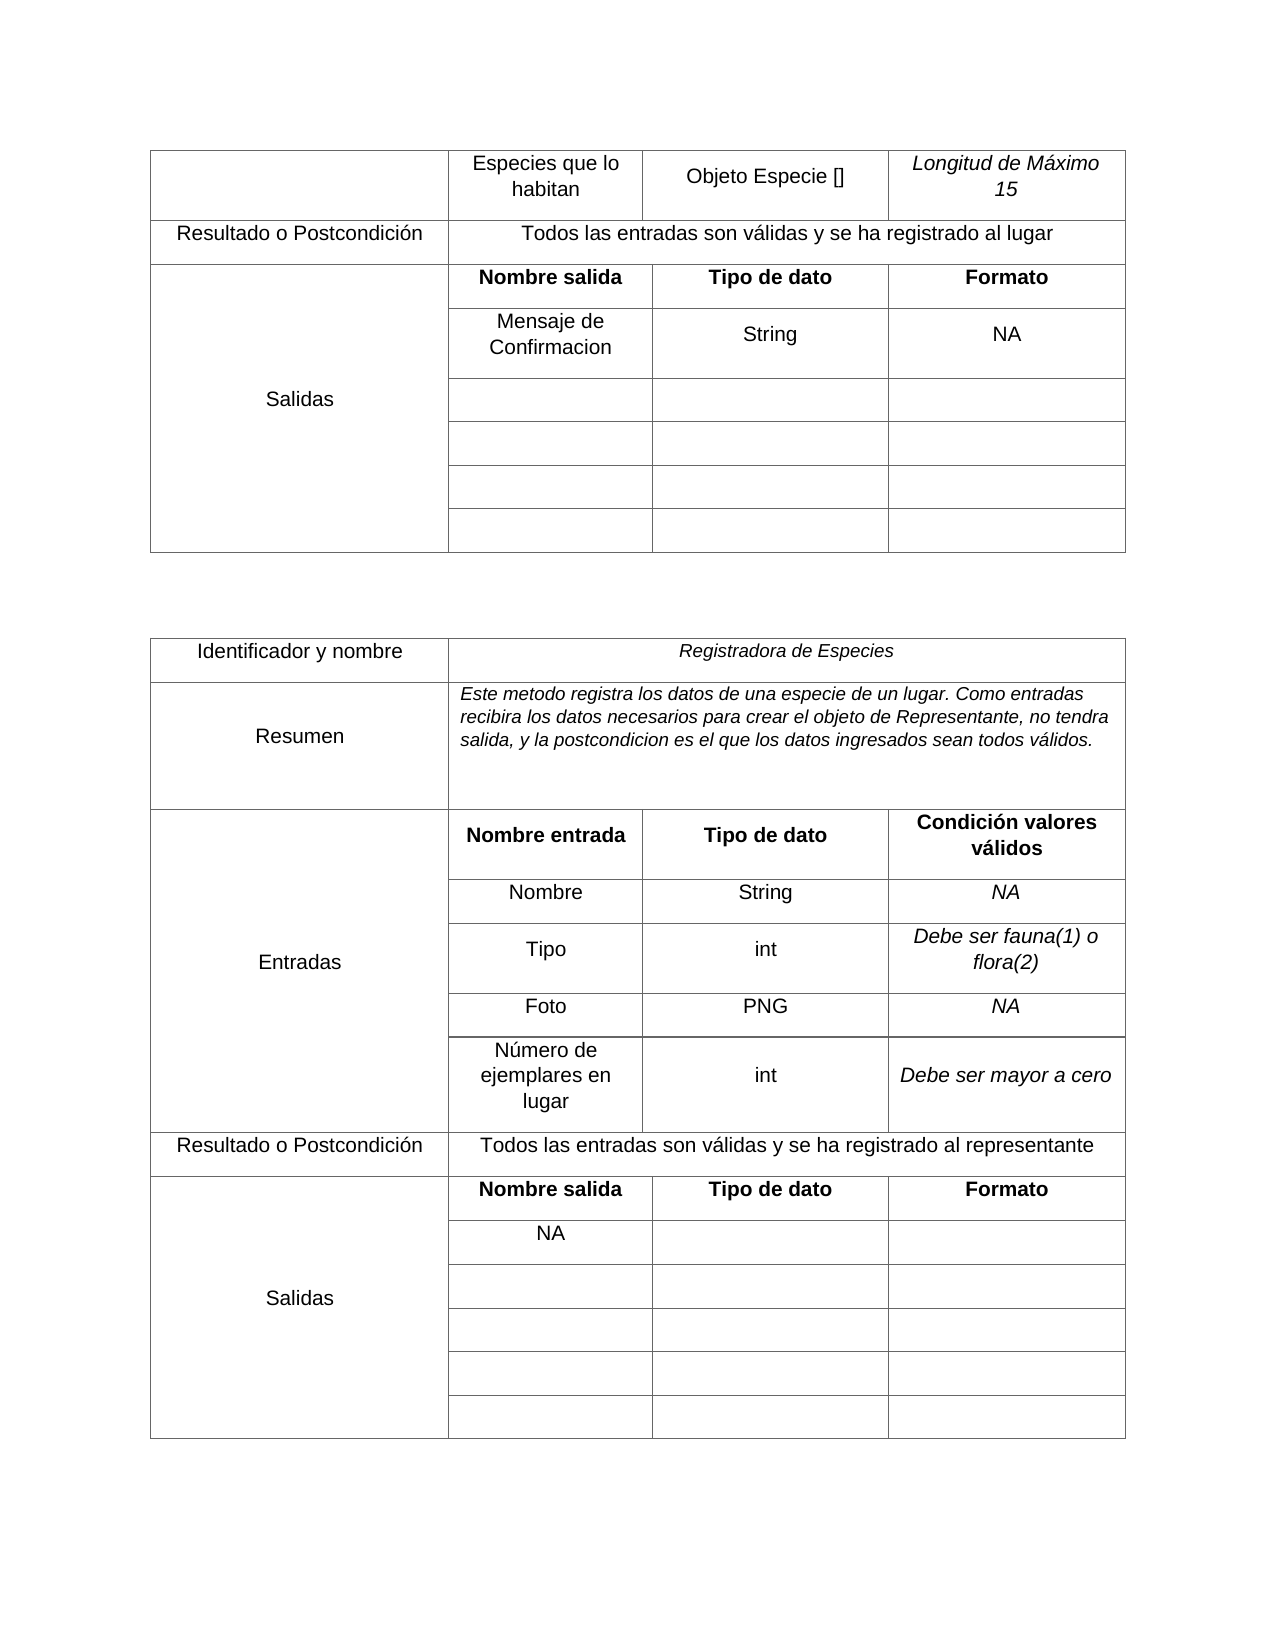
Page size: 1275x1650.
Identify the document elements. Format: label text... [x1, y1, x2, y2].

table_header Identificador y nombre [151, 639, 448, 682]
table_cell [653, 509, 888, 552]
table_cell [889, 1265, 1125, 1307]
table_cell [889, 422, 1125, 464]
table_cell Objeto Especie [] [643, 151, 888, 220]
table_cell [449, 379, 652, 421]
table_cell int [643, 1038, 888, 1132]
table_cell Número de ejemplares en lugar [449, 1038, 642, 1132]
table_cell Longitud de Máximo 15 [889, 151, 1125, 220]
table_cell Condición valores válidos [889, 810, 1125, 879]
table_cell [653, 422, 888, 464]
table_cell Entradas [151, 810, 448, 1132]
table_cell Especies que lo habitan [449, 151, 642, 220]
table_cell [653, 1309, 888, 1351]
table_cell Salidas [151, 265, 448, 552]
table_cell [889, 509, 1125, 552]
table_cell Resultado o Postcondición [151, 1133, 448, 1176]
table_cell Este metodo registra los datos de una especie de un lugar. Como entradas recibira los datos necesarios para crear el objeto de Representante, no tendra salida, y la postcondicion es el que los datos ingresados sean todos válidos. [449, 683, 1125, 809]
table_cell Formato [889, 265, 1125, 308]
table_cell PNG [643, 994, 888, 1036]
table_cell Tipo de dato [653, 1177, 888, 1220]
table_cell Salidas [151, 1177, 448, 1438]
table_cell NA [449, 1221, 652, 1264]
table_cell [889, 1352, 1125, 1394]
table_cell [889, 466, 1125, 508]
table_cell Formato [889, 1177, 1125, 1220]
table_cell [449, 1396, 652, 1438]
table_cell Debe ser fauna(1) o flora(2) [889, 924, 1125, 992]
table_cell [449, 1352, 652, 1394]
table_cell [653, 379, 888, 421]
table_cell [653, 1221, 888, 1264]
table_cell Tipo de dato [643, 810, 888, 879]
table_cell Todos las entradas son válidas y se ha registrado al representante [449, 1133, 1125, 1176]
table_cell Debe ser mayor a cero [889, 1038, 1125, 1132]
table_cell [449, 1265, 652, 1307]
table_cell Resultado o Postcondición [151, 221, 448, 264]
table_cell NA [889, 994, 1125, 1036]
table_cell [449, 466, 652, 508]
table_cell Foto [449, 994, 642, 1036]
table_cell NA [889, 880, 1125, 923]
table_cell [653, 1265, 888, 1307]
table_cell String [643, 880, 888, 923]
table_cell Tipo de dato [653, 265, 888, 308]
table_cell int [643, 924, 888, 992]
table_cell Nombre entrada [449, 810, 642, 879]
table_cell [653, 1352, 888, 1394]
table_cell Resumen [151, 683, 448, 809]
table_cell NA [889, 309, 1125, 377]
table_cell Todos las entradas son válidas y se ha registrado al lugar [449, 221, 1125, 264]
table_cell String [653, 309, 888, 377]
table_header Registradora de Especies [449, 639, 1125, 682]
table_cell [449, 509, 652, 552]
table_cell Mensaje de Confirmacion [449, 309, 652, 377]
table_cell [889, 1221, 1125, 1264]
table_cell [889, 1309, 1125, 1351]
table_cell [889, 1396, 1125, 1438]
table_cell Tipo [449, 924, 642, 992]
table_cell Nombre salida [449, 1177, 652, 1220]
table_cell [889, 379, 1125, 421]
table_cell [653, 1396, 888, 1438]
table_cell [449, 1309, 652, 1351]
table_cell Nombre salida [449, 265, 652, 308]
table_cell [653, 466, 888, 508]
table_cell [449, 422, 652, 464]
table_cell Nombre [449, 880, 642, 923]
